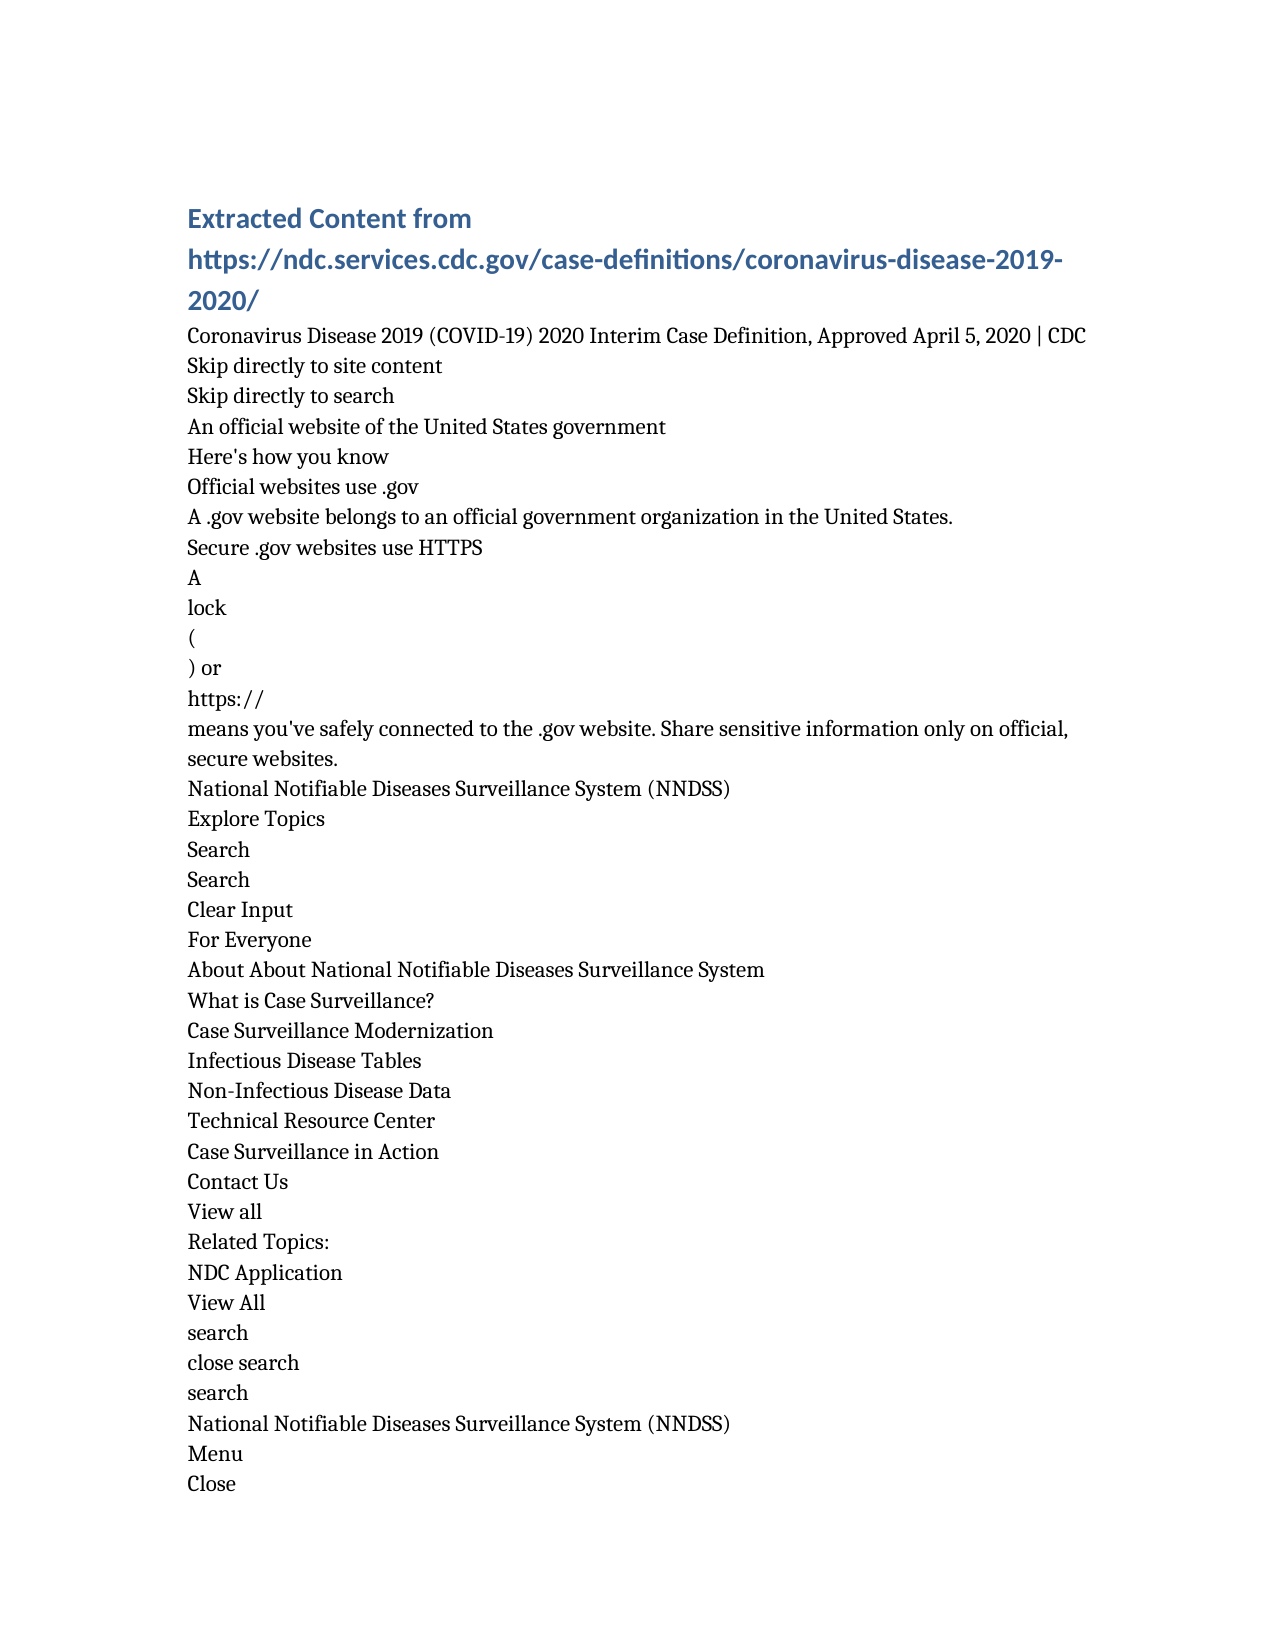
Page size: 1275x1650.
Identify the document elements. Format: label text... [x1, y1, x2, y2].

subtitle Extracted Content from https://ndc.services.cdc.gov/case-definitions/coronavirus-disease-2019-2020/ [187, 200, 1087, 317]
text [187, 323, 1087, 1497]
